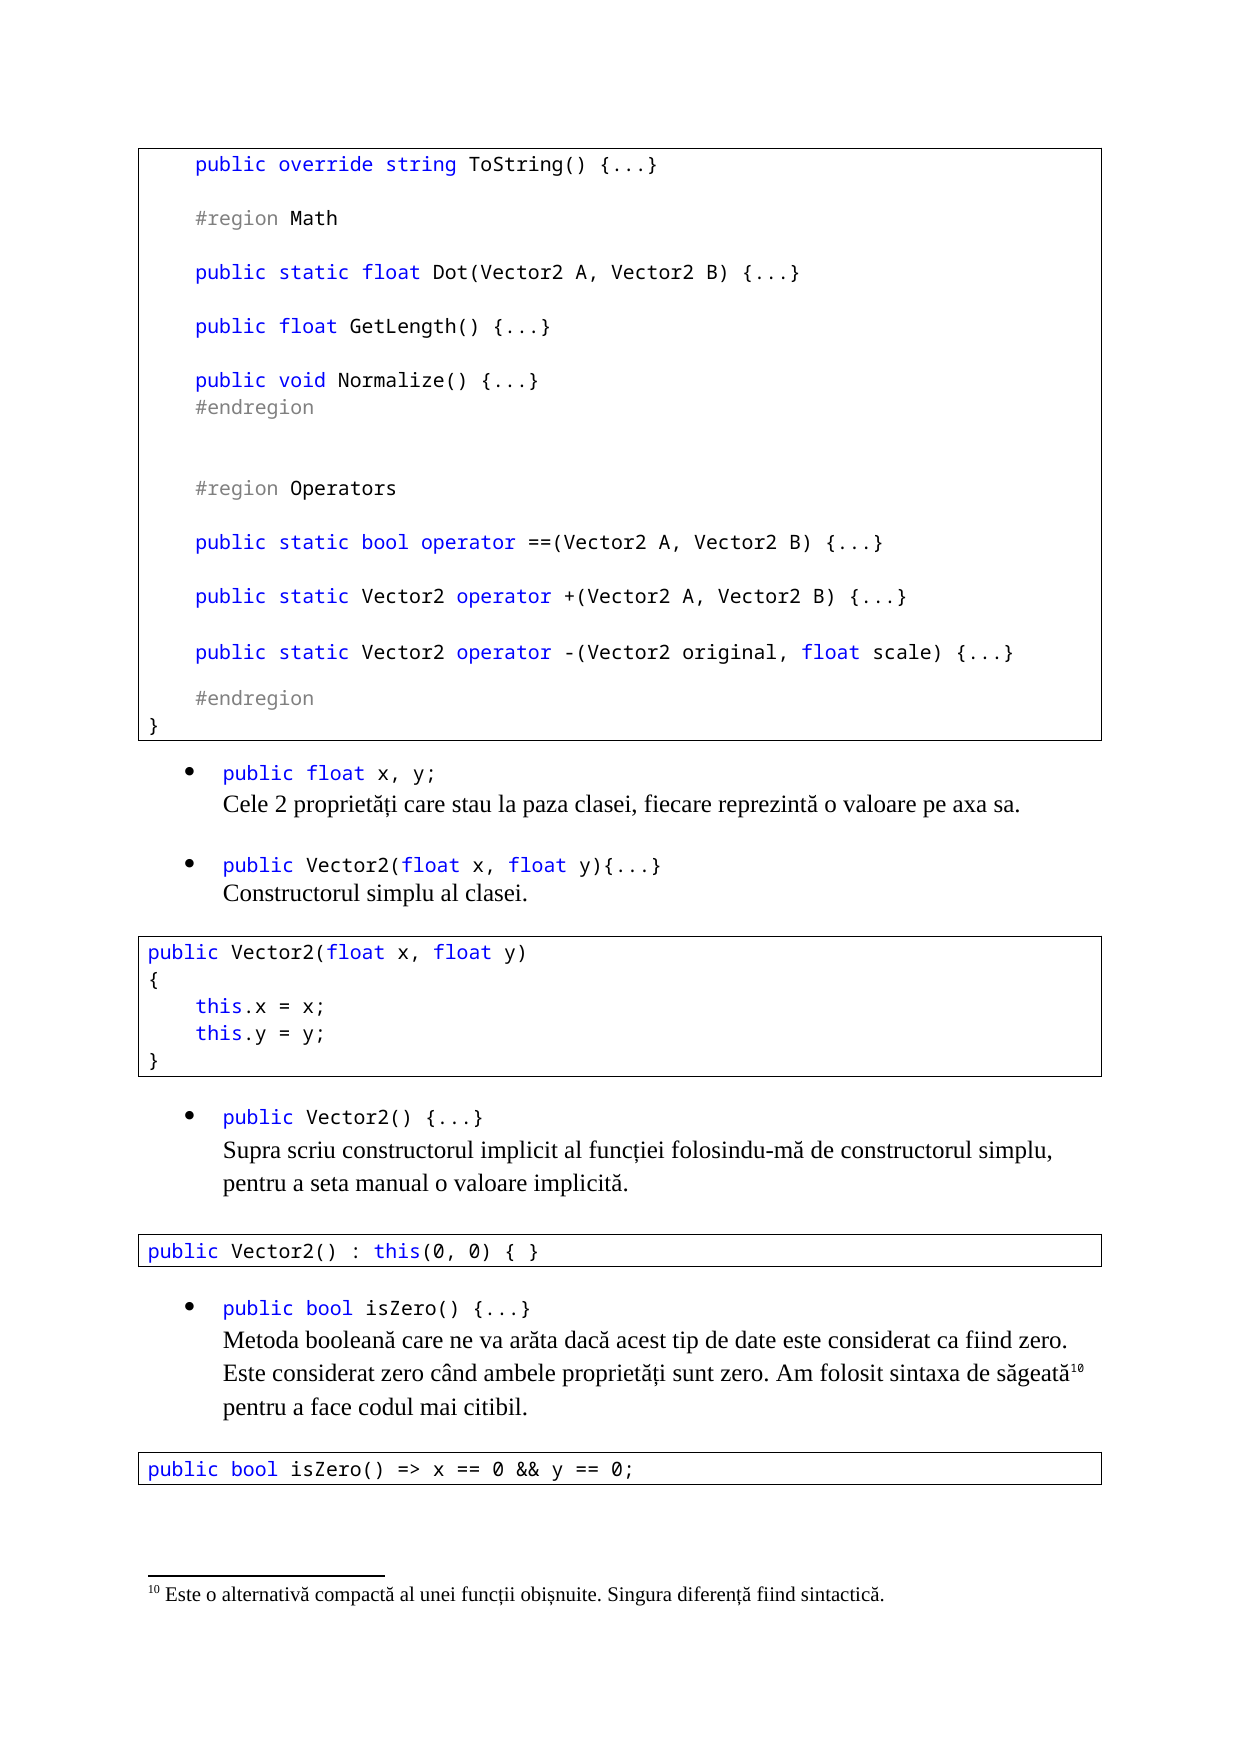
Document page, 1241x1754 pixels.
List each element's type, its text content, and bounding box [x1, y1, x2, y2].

text public override string ToString() {...} [139, 149, 1101, 178]
text } [139, 1043, 1101, 1076]
text public Vector2() : this(0, 0) { } [139, 1235, 1101, 1266]
text public static bool operator ==(Vector2 A, Vector2 B) {...} [148, 528, 1093, 555]
text #region Operators [148, 474, 1093, 501]
text public void Normalize() {...} [148, 367, 1093, 393]
text public Vector2(float x, float y) [139, 937, 1101, 966]
text this.x = x; [148, 993, 1093, 1019]
list public Vector2() {...} Supra scriu constructorul implicit al funcției folosindu-mă de constructorul simplu, pentru a seta manual o valoare implicită. [185, 1104, 1093, 1230]
text this.y = y; [148, 1019, 1093, 1043]
text public static Vector2 operator +(Vector2 A, Vector2 B) {...} [148, 582, 1093, 609]
text { [148, 966, 1093, 993]
text public static Vector2 operator -(Vector2 original, float scale) {...} [148, 638, 1093, 665]
list public Vector2(float x, float y){...} Constructorul simplu al clasei. [185, 851, 1093, 936]
text public static float Dot(Vector2 A, Vector2 B) {...} [148, 259, 1093, 286]
text } [139, 708, 1101, 740]
text #region Math [148, 205, 1093, 232]
list public float x, y; Cele 2 proprietăți care stau la paza clasei, fiecare reprezintă o valoare pe axa sa. [185, 760, 1093, 818]
text #endregion [139, 681, 1101, 708]
text #endregion [148, 393, 1093, 421]
text public bool isZero() => x == 0 && y == 0; [139, 1453, 1101, 1484]
text public float GetLength() {...} [148, 313, 1093, 339]
list public bool isZero() {...} Metoda booleană care ne va arăta dacă acest tip de date este considerat ca fiind zero. Este considerat zero când ambele proprietăți sunt zero. Am folosit sintaxa de săgeată pentru a face codul mai citibil. [185, 1294, 1093, 1421]
